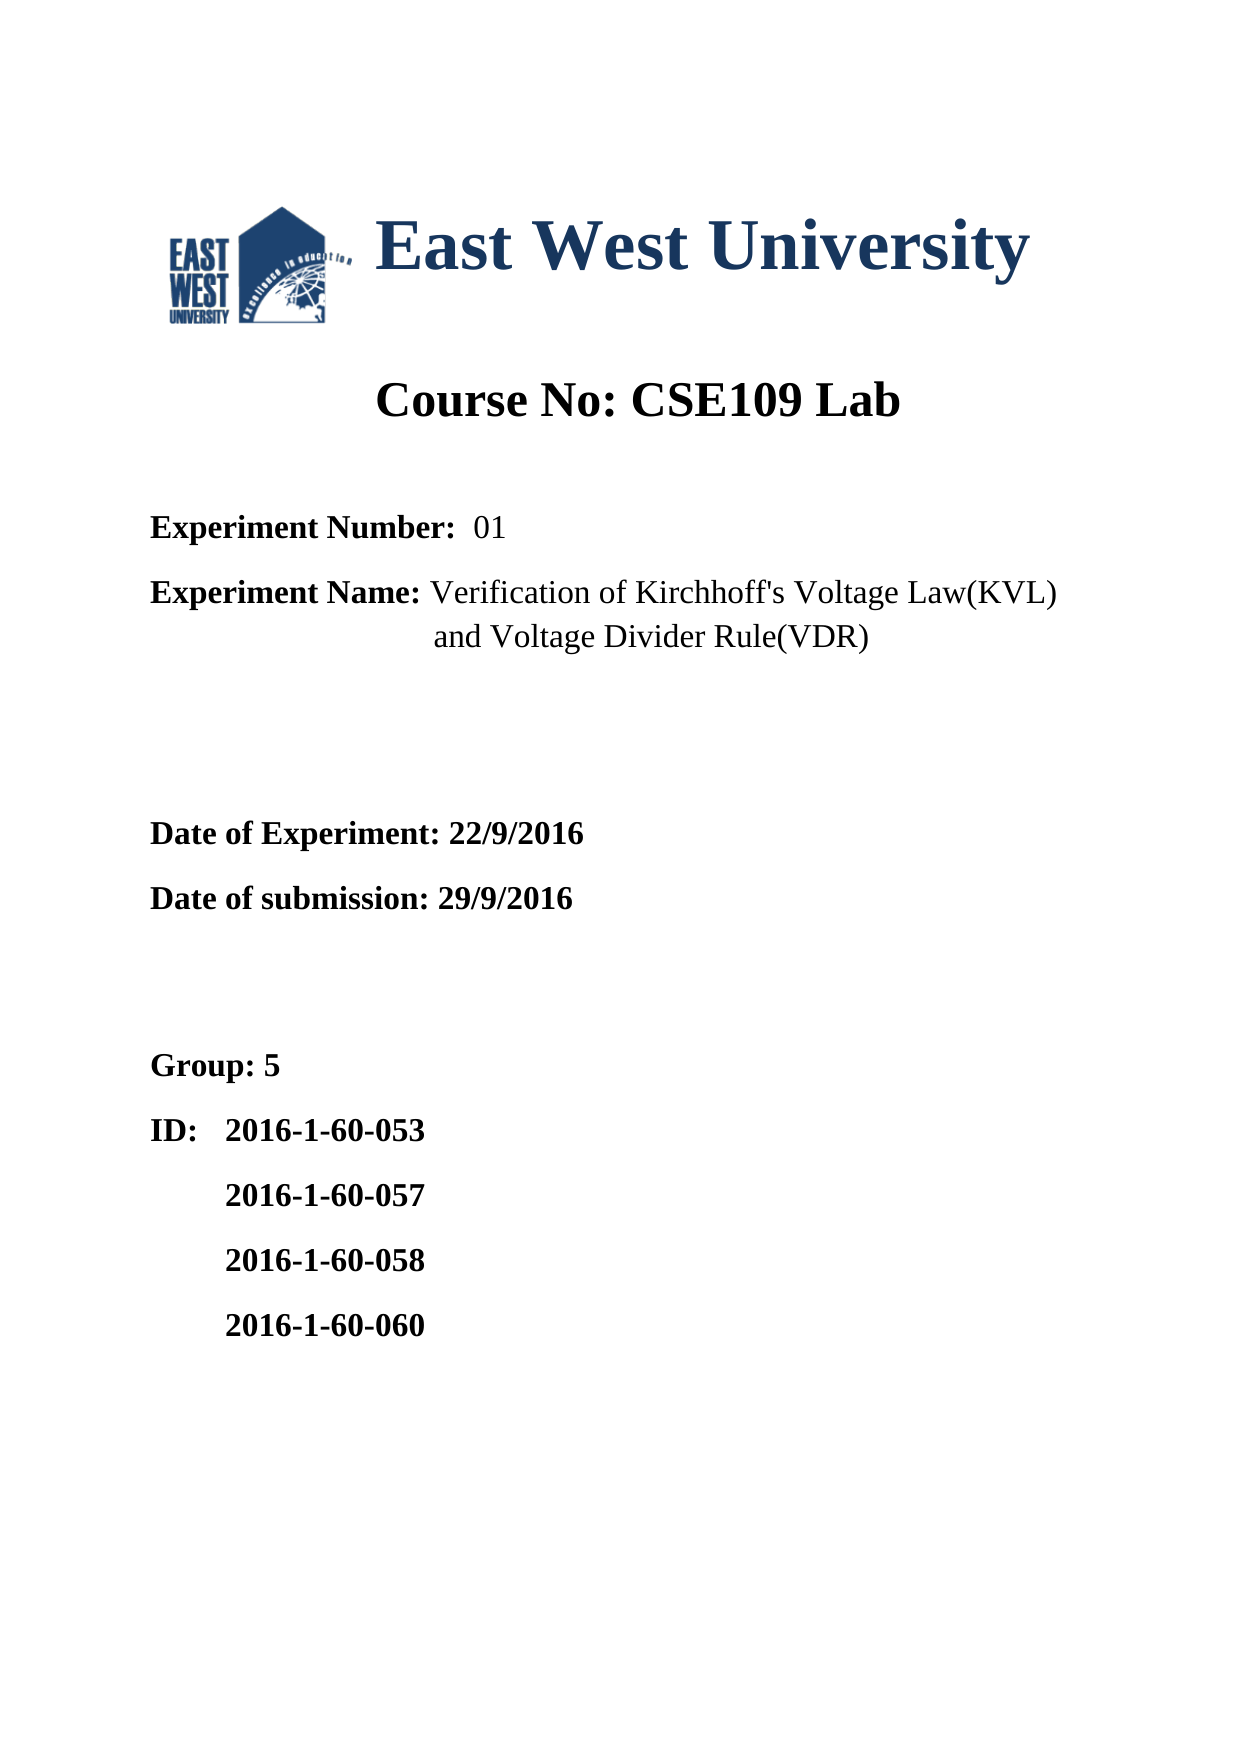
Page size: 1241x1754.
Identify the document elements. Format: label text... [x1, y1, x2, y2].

text Date of submission: 29/9/2016 [150, 878, 1090, 917]
text Experiment Name: Verification of Kirchhoff's Voltage Law(KVL) and Voltage Divider Rule(VDR) [150, 572, 1090, 654]
text 2016-1-60-058 [150, 1240, 1090, 1278]
text Group: 5 [150, 1045, 1090, 1083]
text Date of Experiment: 22/9/2016 [150, 813, 1090, 852]
text ID: 2016-1-60-053 [150, 1110, 1090, 1148]
text Course No: CSE109 Lab [150, 369, 1090, 427]
text 2016-1-60-057 [150, 1175, 1090, 1213]
text East West University [150, 201, 1090, 285]
picture [150, 285, 356, 334]
text Experiment Number: 01 [150, 507, 1090, 546]
text 2016-1-60-060 [150, 1305, 1090, 1343]
